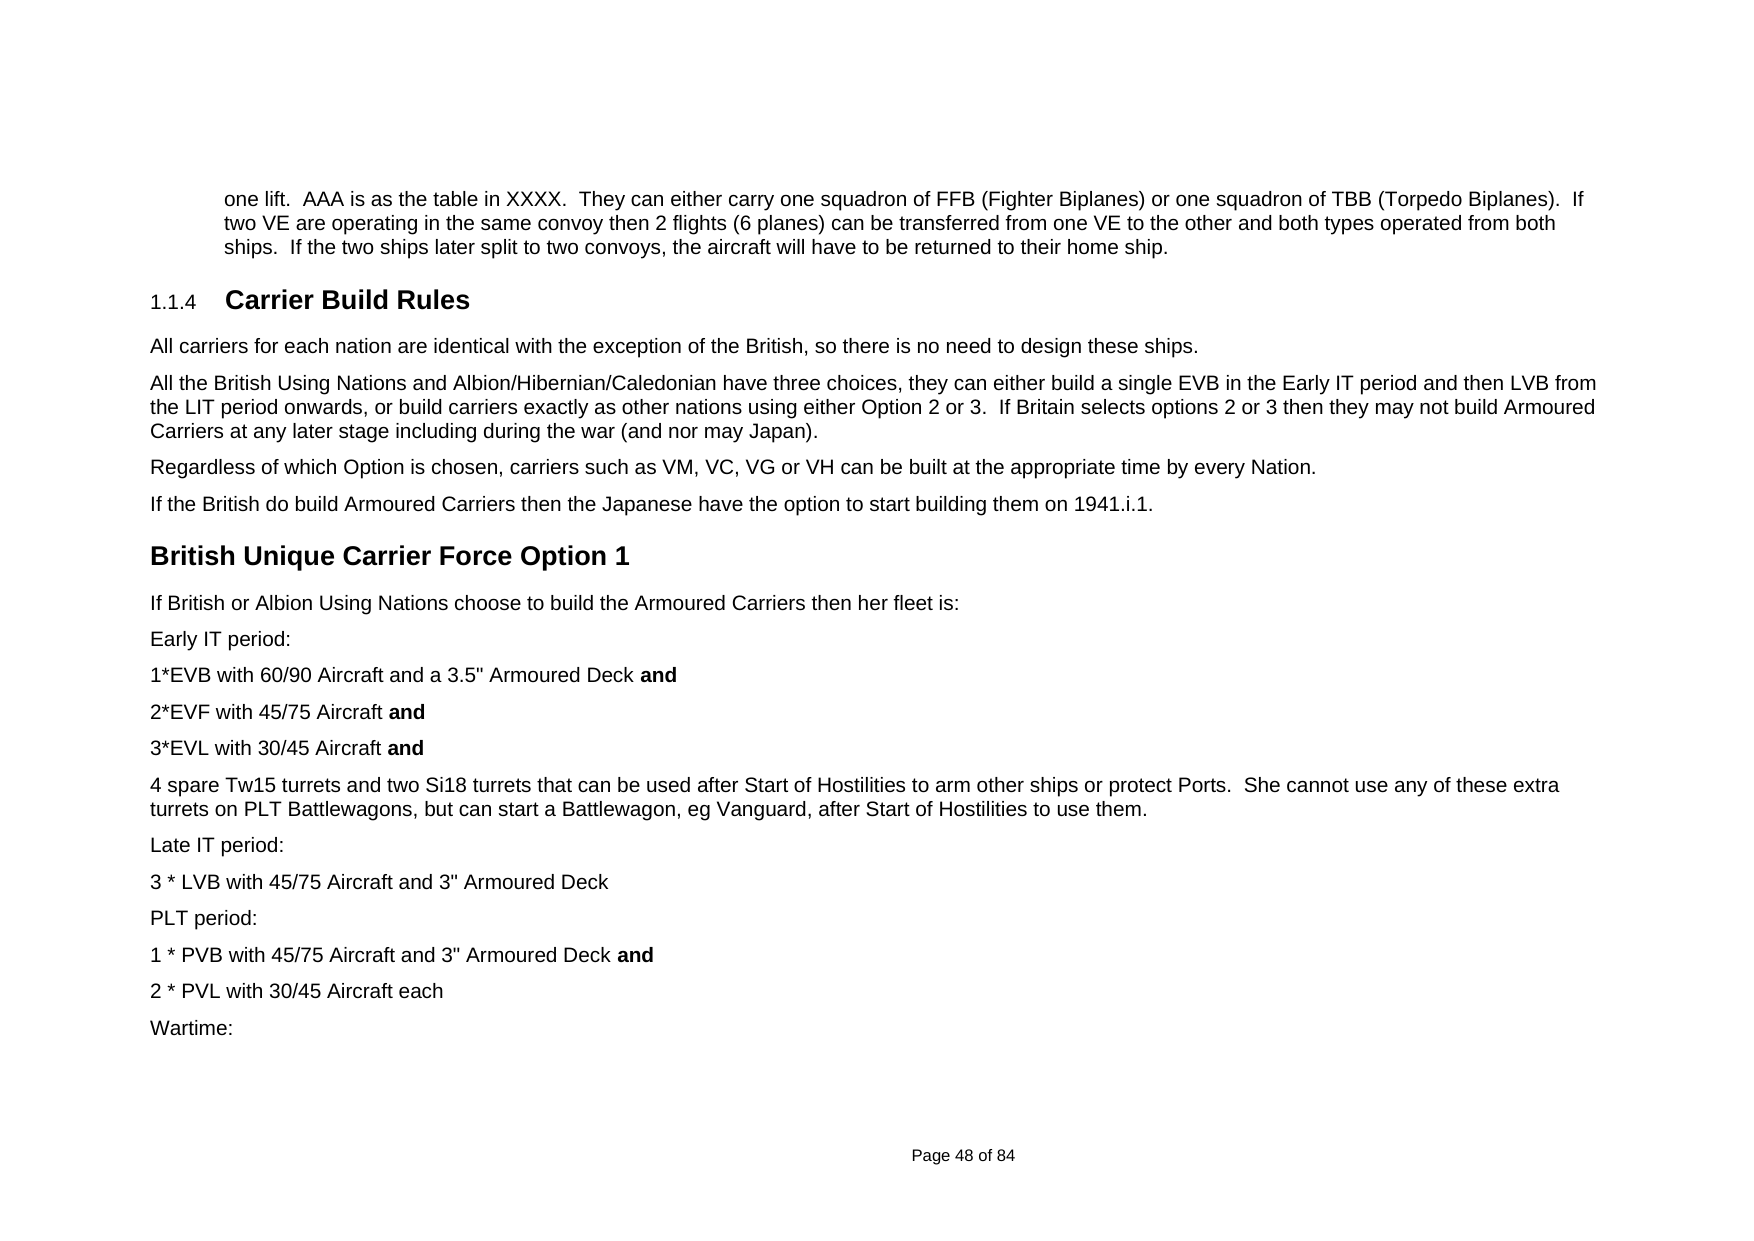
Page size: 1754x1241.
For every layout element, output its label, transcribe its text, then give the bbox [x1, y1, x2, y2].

text Late IT period: [150, 833, 1604, 857]
text If the British do build Armoured Carriers then the Japanese have the option to start building them on 1941.i.1. [150, 491, 1604, 515]
subtitle British Unique Carrier Force Option 1 [150, 540, 1604, 572]
text If British or Albion Using Nations choose to build the Armoured Carriers then her fleet is: [150, 590, 1604, 614]
text All the British Using Nations and Albion/Hibernian/Caledonian have three choices, they can either build a single EVB in the Early IT period and then LVB from the LIT period onwards, or build carriers exactly as other nations using either Option 2 or 3. If Britain selects options 2 or 3 then they may not build Armoured Carriers at any later stage including during the war (and nor may Japan). [150, 371, 1604, 442]
text 2 * PVL with 30/45 Aircraft each [150, 979, 1604, 1003]
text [150, 187, 1604, 259]
text 1*EVB with 60/90 Aircraft and a 3.5" Armoured Deck and [150, 663, 1604, 687]
text 3*EVL with 30/45 Aircraft and [150, 736, 1604, 760]
text 3 * LVB with 45/75 Aircraft and 3" Armoured Deck [150, 869, 1604, 893]
text Wartime: [150, 1015, 1604, 1039]
text All carriers for each nation are identical with the exception of the British, so there is no need to design these ships. [150, 334, 1604, 358]
text 1 * PVB with 45/75 Aircraft and 3" Armoured Deck and [150, 942, 1604, 966]
text PLT period: [150, 906, 1604, 930]
text 2*EVF with 45/75 Aircraft and [150, 700, 1604, 724]
text 4 spare Tw15 turrets and two Si18 turrets that can be used after Start of Hostilities to arm other ships or protect Ports. She cannot use any of these extra turrets on PLT Battlewagons, but can start a Battlewagon, eg Vanguard, after Start of Hostilities to use them. [150, 773, 1604, 821]
text Regardless of which Option is chosen, carriers such as VM, VC, VG or VH can be built at the appropriate time by every Nation. [150, 455, 1604, 479]
subtitle Carrier Build Rules [150, 284, 1604, 315]
text Early IT period: [150, 627, 1604, 651]
